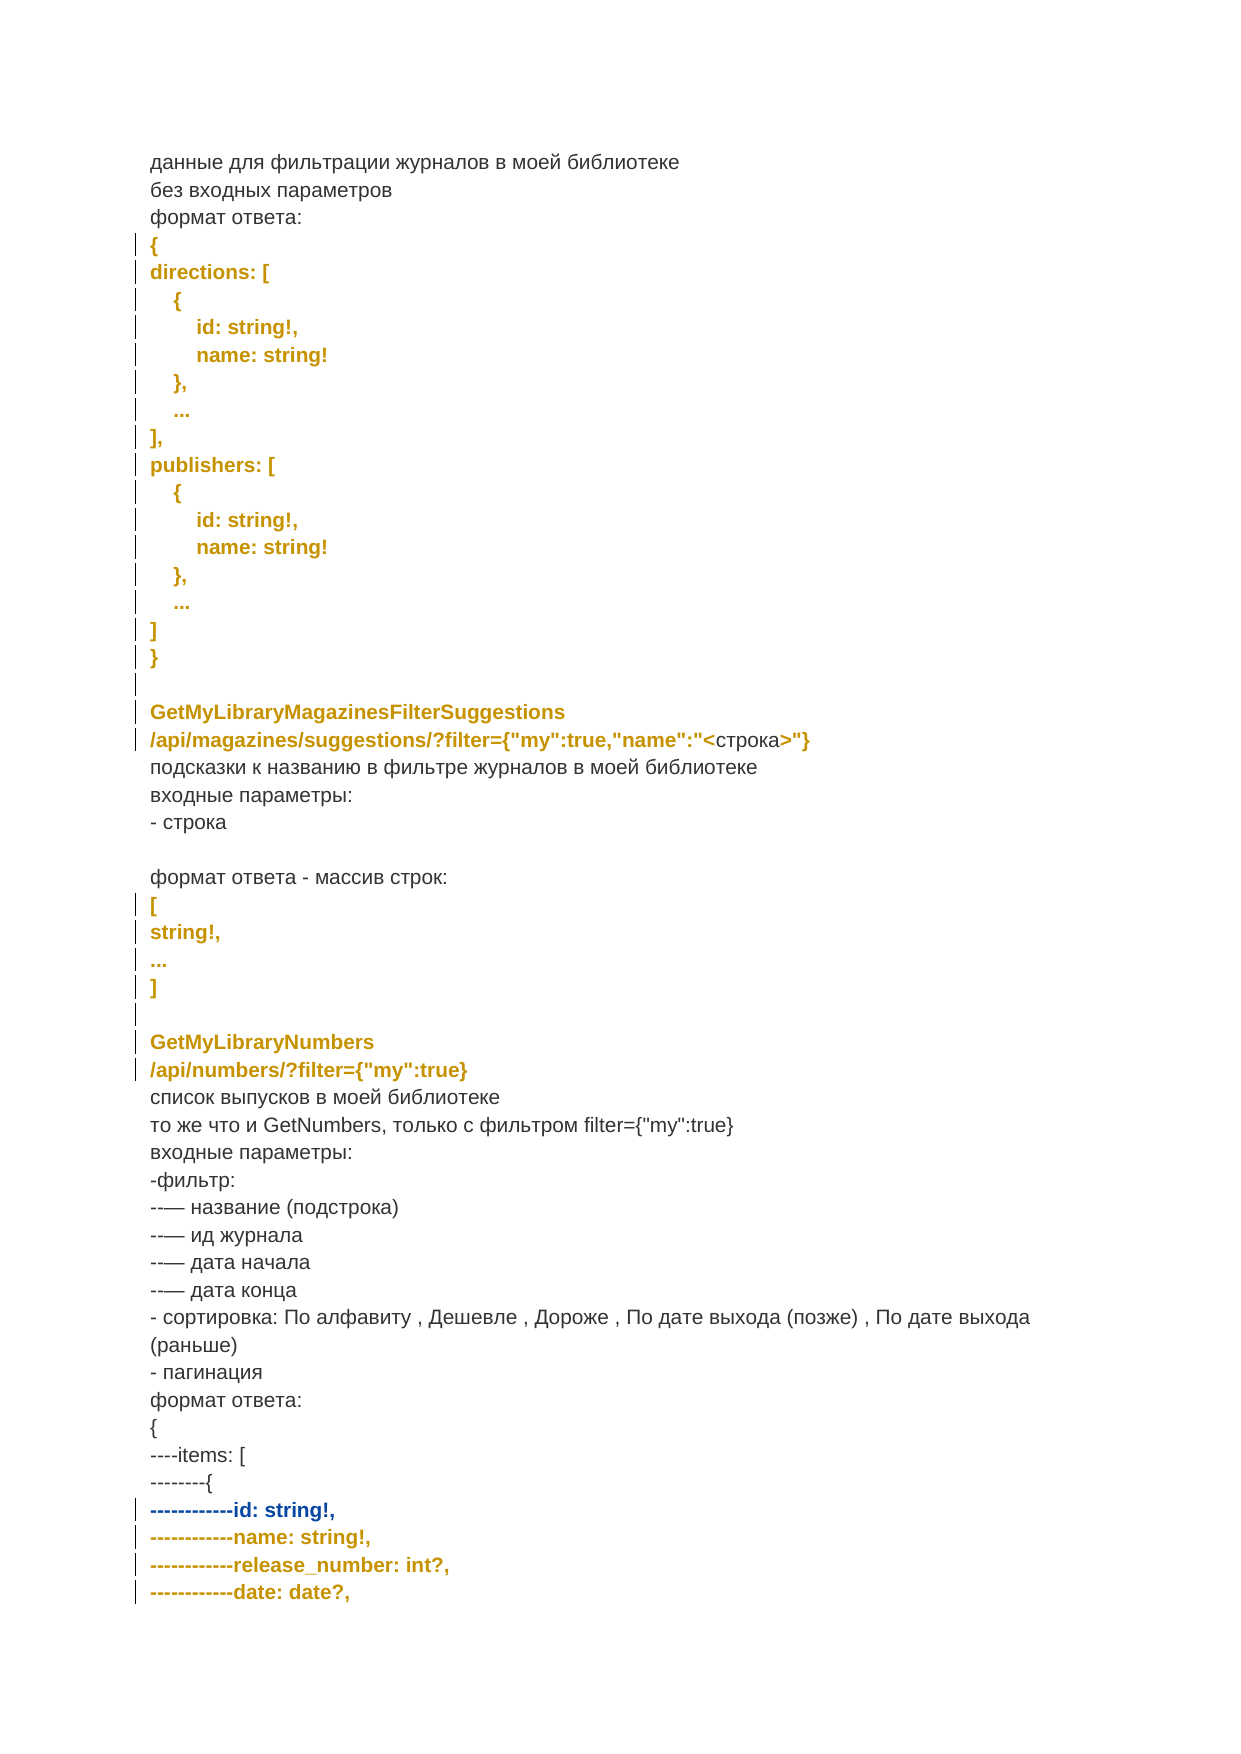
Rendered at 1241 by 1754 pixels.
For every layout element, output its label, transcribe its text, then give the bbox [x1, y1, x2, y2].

text } [150, 645, 1090, 669]
text входные параметры: [150, 782, 1090, 806]
text GetMyLibraryNumbers [150, 1030, 1090, 1054]
text ] [150, 617, 1090, 641]
text ... [150, 590, 1090, 614]
text name: string! [150, 535, 1090, 559]
text --— дата конца [150, 1277, 1090, 1301]
text ------------date: date?, [150, 1580, 1090, 1604]
text }, [150, 562, 1090, 586]
text ------------name: string!, [150, 1525, 1090, 1549]
text данные для фильтрации журналов в моей библиотеке [150, 150, 1090, 174]
text формат ответа - массив строк: [150, 865, 1090, 889]
text ------------id: string!, [150, 1497, 1090, 1521]
text подсказки к названию в фильтре журналов в моей библиотеке [150, 755, 1090, 779]
text формат ответа: [150, 205, 1090, 229]
text publishers: [ [150, 452, 1090, 476]
text { [150, 1415, 1090, 1439]
text /api/numbers/?filter={"my":true} [150, 1057, 1090, 1081]
text ] [150, 975, 1090, 999]
text ... [150, 947, 1090, 971]
text ], [150, 425, 1090, 449]
text без входных параметров [150, 177, 1090, 201]
text входные параметры: [150, 1140, 1090, 1164]
text name: string! [150, 342, 1090, 366]
text --— название (подстрока) [150, 1195, 1090, 1219]
text формат ответа: [150, 1387, 1090, 1411]
text - пагинация [150, 1360, 1090, 1384]
text [ [150, 892, 1090, 916]
text ----items: [ [150, 1442, 1090, 1466]
text directions: [ [150, 260, 1090, 284]
text { [150, 480, 1090, 504]
text список выпусков в моей библиотеке [150, 1085, 1090, 1109]
text -фильтр: [150, 1167, 1090, 1191]
text string!, [150, 920, 1090, 944]
text ... [150, 397, 1090, 421]
text ------------release_number: int?, [150, 1552, 1090, 1576]
text GetMyLibraryMagazinesFilterSuggestions [150, 700, 1090, 724]
text - строка [150, 810, 1090, 834]
text - сортировка: По алфавиту , Дешевле , Дороже , По дате выхода (позже) , По дате выхода (раньше) [150, 1305, 1090, 1356]
text то же что и GetNumbers, только с фильтром filter={"my":true} [150, 1112, 1090, 1136]
text /api/magazines/suggestions/?filter={"my":true,"name":"<строка>"} [150, 727, 1090, 751]
text --------{ [150, 1470, 1090, 1494]
text --— ид журнала [150, 1222, 1090, 1246]
text { [150, 287, 1090, 311]
text --— дата начала [150, 1250, 1090, 1274]
text { [150, 232, 1090, 256]
text id: string!, [150, 507, 1090, 531]
text id: string!, [150, 315, 1090, 339]
text }, [150, 370, 1090, 394]
